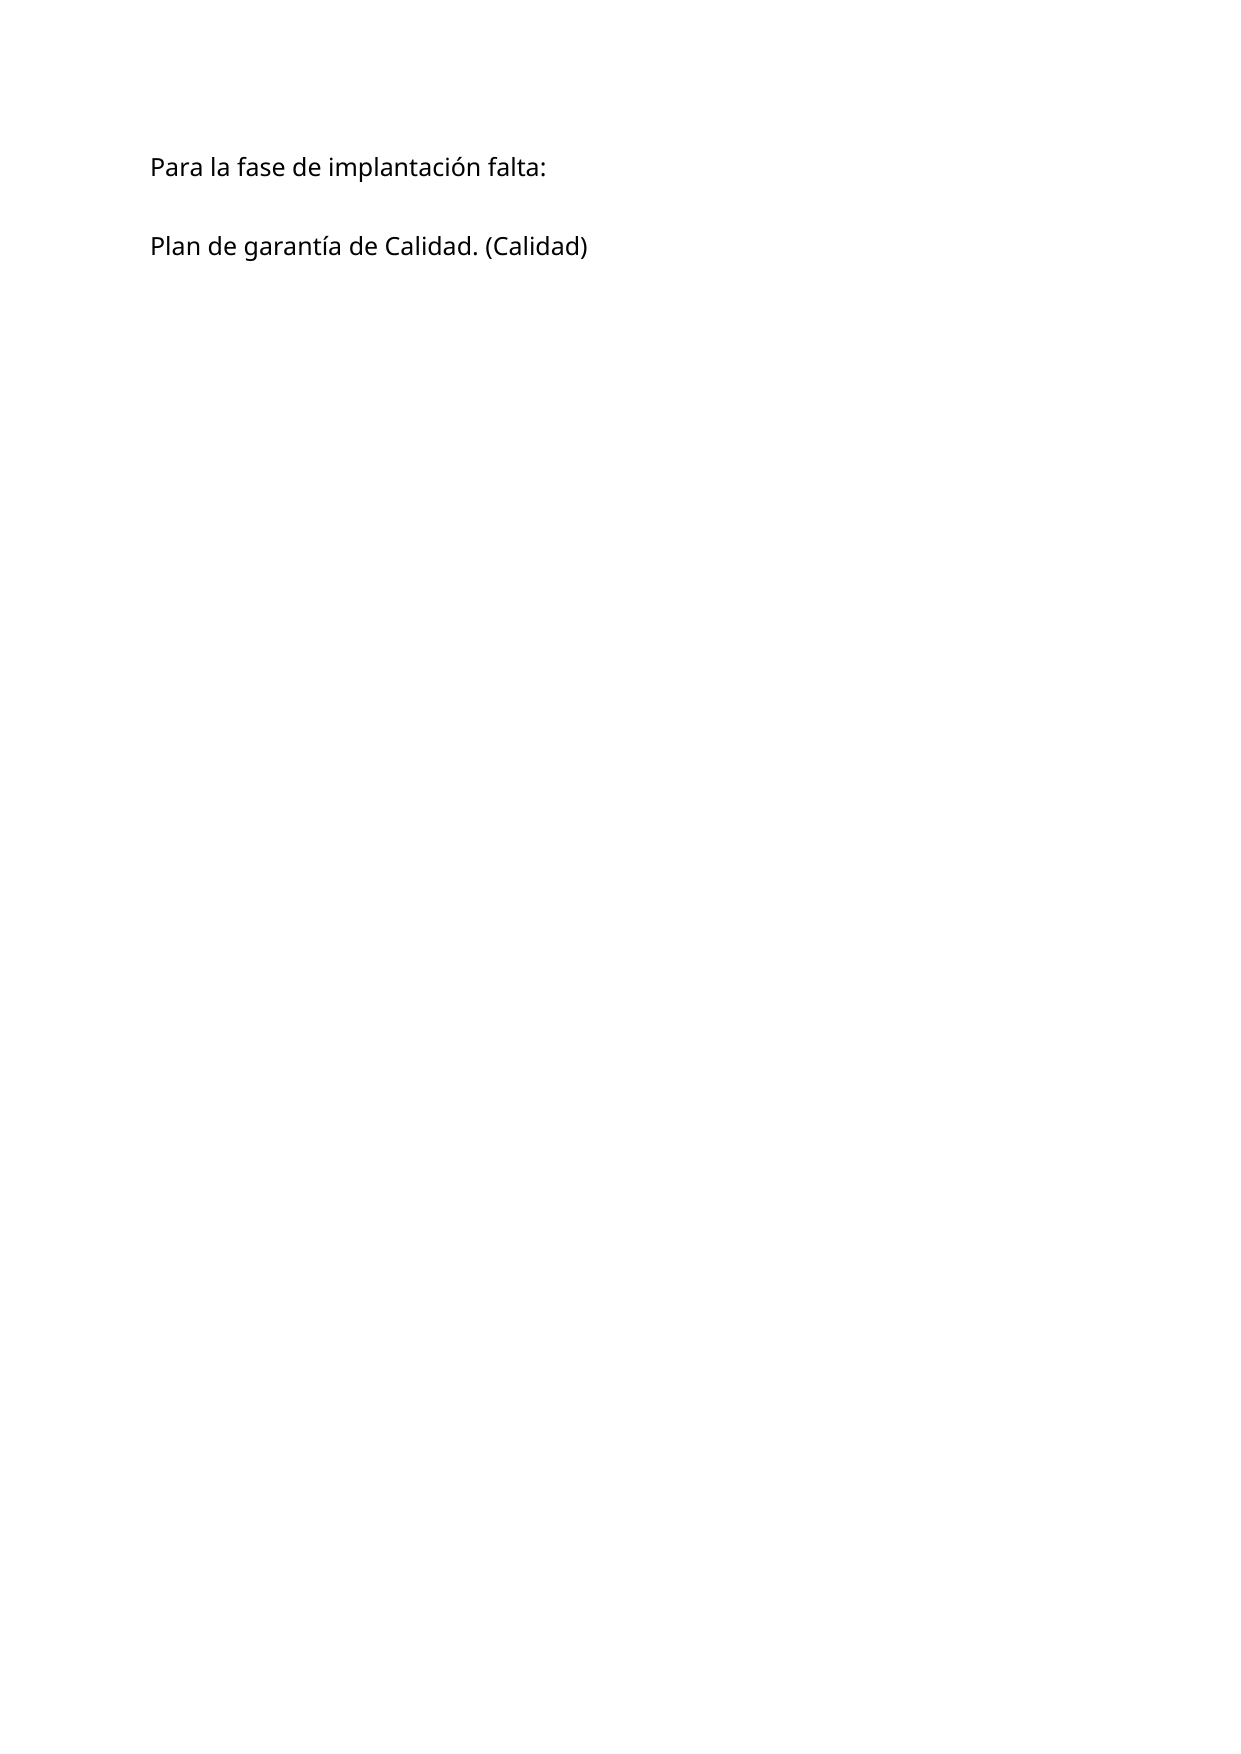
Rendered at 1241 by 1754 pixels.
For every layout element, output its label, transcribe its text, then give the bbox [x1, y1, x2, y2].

text Para la fase de implantación falta: Plan de garantía de Calidad. (Calidad) [150, 150, 1090, 263]
